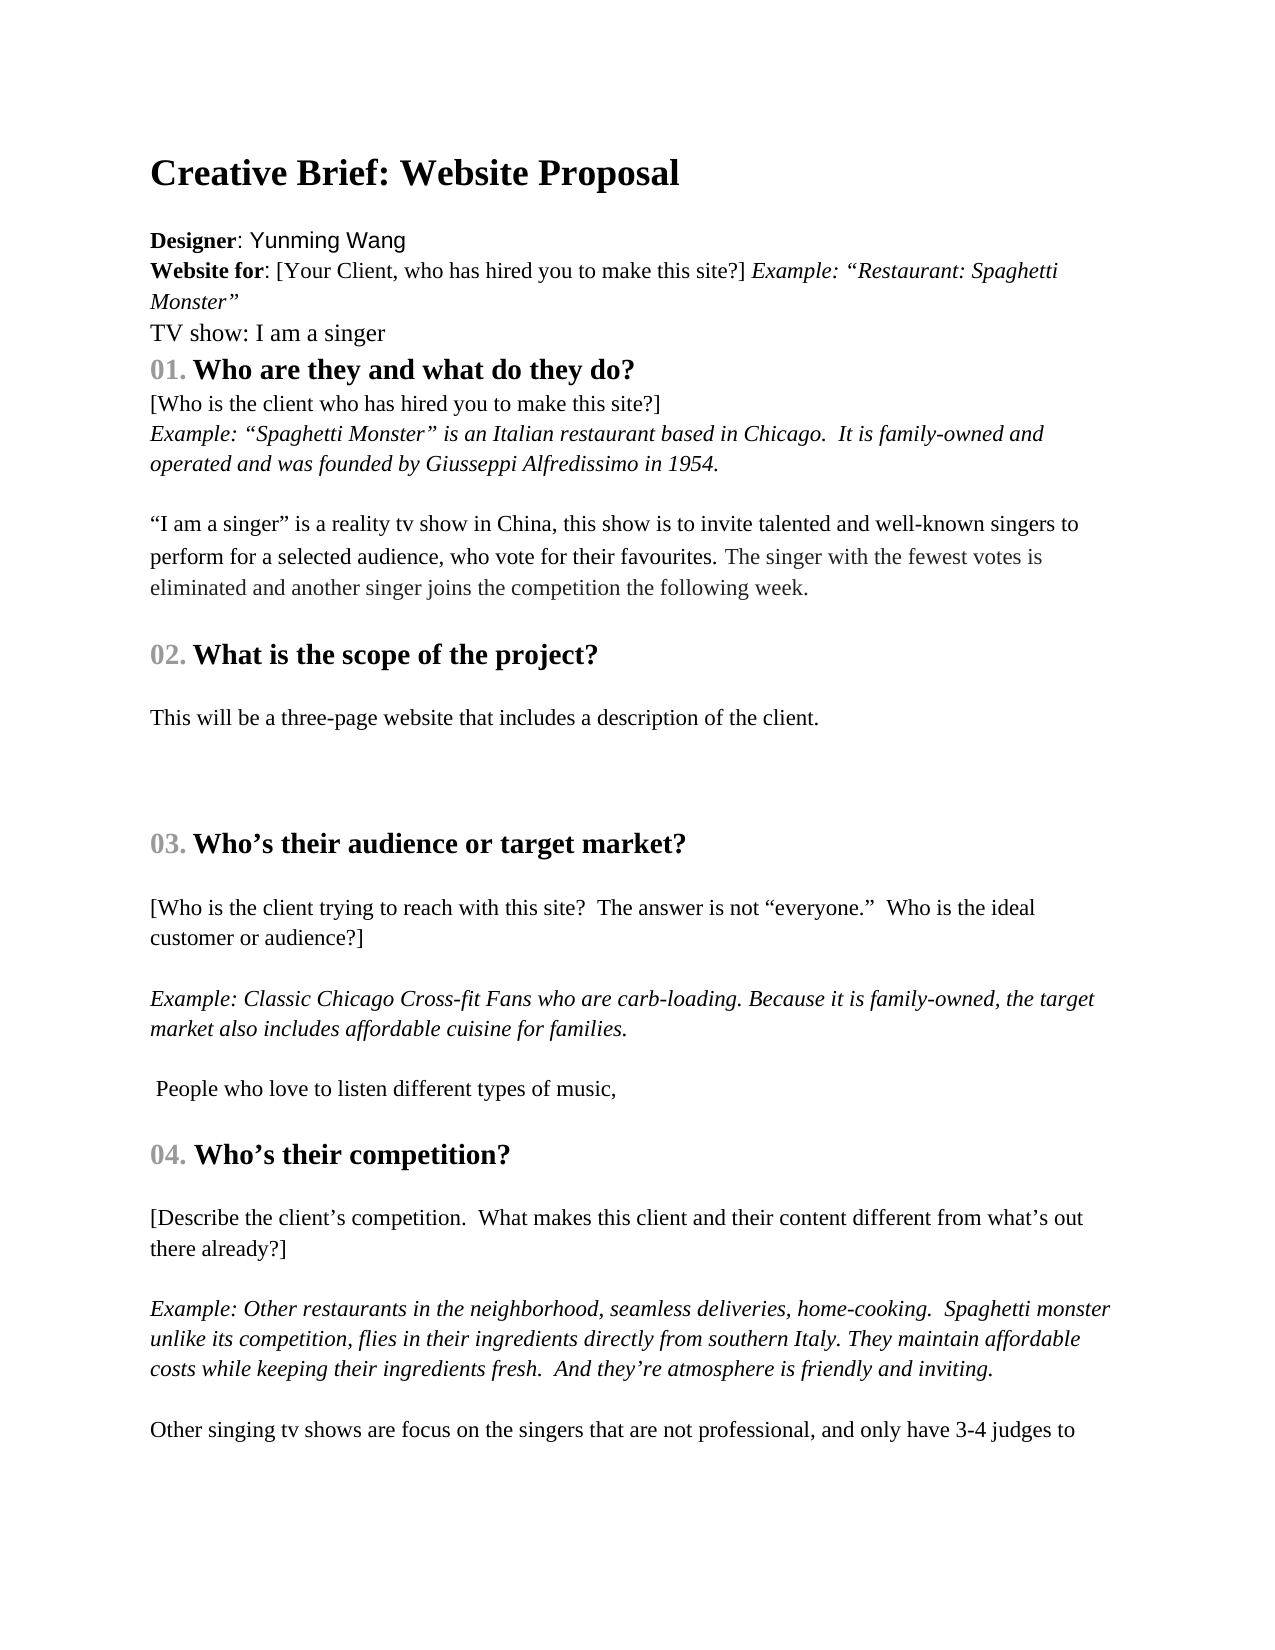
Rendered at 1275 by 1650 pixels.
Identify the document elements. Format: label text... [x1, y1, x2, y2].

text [150, 637, 1125, 1442]
text “I am a singer” is a reality tv show in China, this show is to invite talented and well-known singers to perform for a selected audience, who vote for their favourites. The singer with the fewest votes is eliminated and another singer joins the competition the following week. [150, 510, 1125, 600]
text Creative Brief: Website Proposal Designer: Yunming Wang Website for: [Your Client, who has hired you to make this site?] Example: “Restaurant: Spaghetti Monster” TV show: I am a singer 01. Who are they and what do they do? [Who is the client who has hired you to make this site?] Example: “Spaghetti Monster” is an Italian restaurant based in Chicago. It is family-owned and operated and was founded by Giusseppi Alfredissimo in 1954. [150, 150, 1125, 476]
